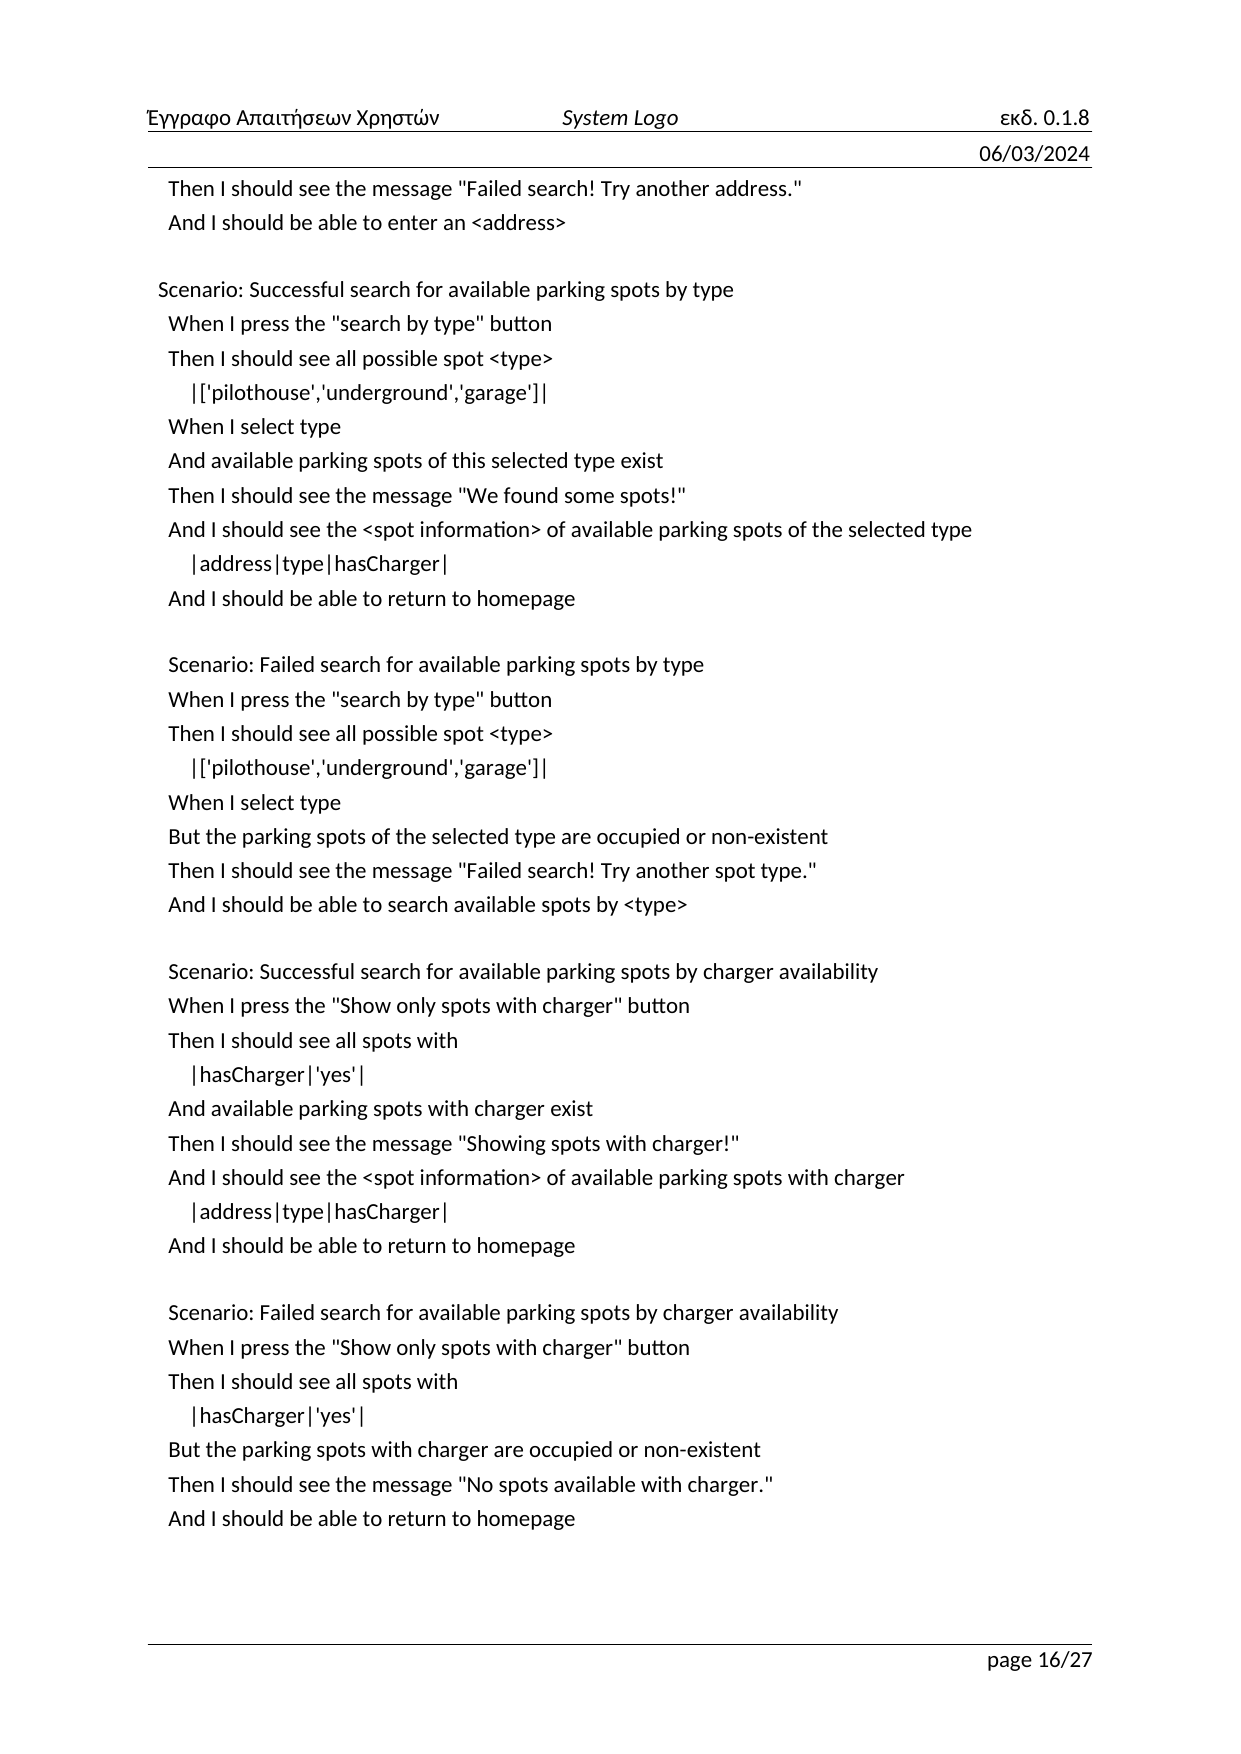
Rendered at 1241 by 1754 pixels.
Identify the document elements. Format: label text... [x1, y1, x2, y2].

text When I press the "search by type" button [148, 309, 1092, 337]
text And available parking spots of this selected type exist [148, 447, 1092, 474]
text And I should be able to enter an <address> [148, 208, 1092, 236]
text |address|type|hasCharger| [148, 549, 1092, 577]
text Scenario: Failed search for available parking spots by type [148, 651, 1092, 678]
text And I should be able to return to homepage [148, 584, 1092, 612]
text But the parking spots of the selected type are occupied or non-existent [148, 822, 1092, 850]
text And I should be able to return to homepage [148, 1504, 1092, 1532]
text Then I should see all spots with [148, 1026, 1092, 1054]
text And I should be able to return to homepage [148, 1231, 1092, 1259]
text And I should see the <spot information> of available parking spots with charger [148, 1163, 1092, 1191]
text |hasCharger|'yes'| [148, 1060, 1092, 1088]
text And available parking spots with charger exist [148, 1094, 1092, 1122]
text Then I should see all spots with [148, 1367, 1092, 1395]
text But the parking spots with charger are occupied or non-existent [148, 1435, 1092, 1463]
text And I should see the <spot information> of available parking spots of the selected type [148, 515, 1092, 543]
text And I should be able to search available spots by <type> [148, 890, 1092, 918]
text Then I should see the message "We found some spots!" [148, 481, 1092, 509]
text Scenario: Successful search for available parking spots by charger availability [148, 957, 1092, 985]
text |['pilothouse','underground','garage']| [148, 378, 1092, 406]
text Then I should see the message "No spots available with charger." [148, 1470, 1092, 1498]
text |['pilothouse','underground','garage']| [148, 753, 1092, 781]
text When I select type [148, 412, 1092, 440]
text |hasCharger|'yes'| [148, 1401, 1092, 1429]
text |address|type|hasCharger| [148, 1197, 1092, 1225]
text Then I should see the message "Showing spots with charger!" [148, 1129, 1092, 1157]
text Then I should see the message "Failed search! Try another address." [148, 174, 1092, 202]
text Then I should see all possible spot <type> [148, 719, 1092, 747]
text Scenario: Failed search for available parking spots by charger availability [148, 1298, 1092, 1326]
text When I press the "Show only spots with charger" button [148, 992, 1092, 1019]
text When I select type [148, 788, 1092, 816]
text Then I should see all possible spot <type> [148, 344, 1092, 372]
text Then I should see the message "Failed search! Try another spot type." [148, 856, 1092, 884]
text Scenario: Successful search for available parking spots by type [148, 275, 1092, 303]
text When I press the "Show only spots with charger" button [148, 1333, 1092, 1361]
text When I press the "search by type" button [148, 685, 1092, 713]
